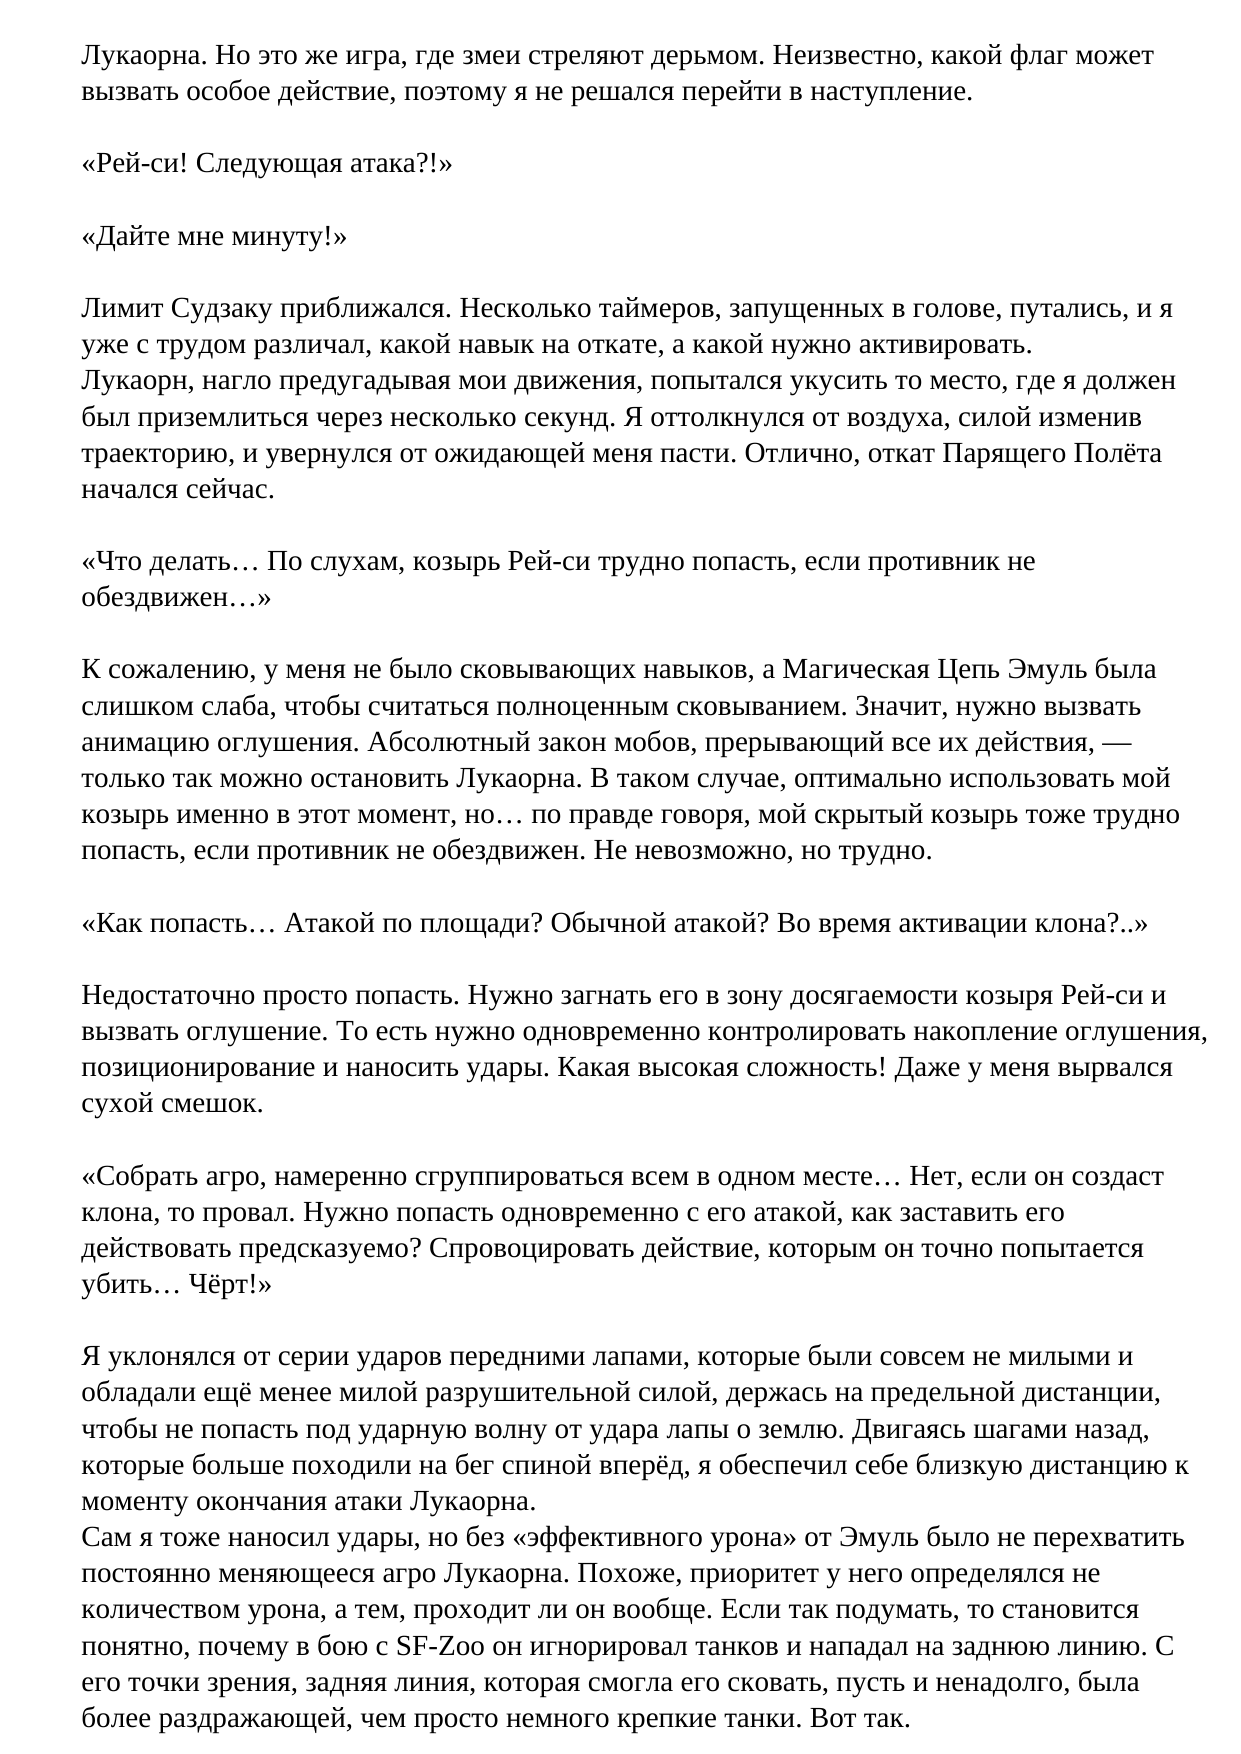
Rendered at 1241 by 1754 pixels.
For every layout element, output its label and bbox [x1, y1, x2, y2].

text [81, 37, 1215, 1733]
